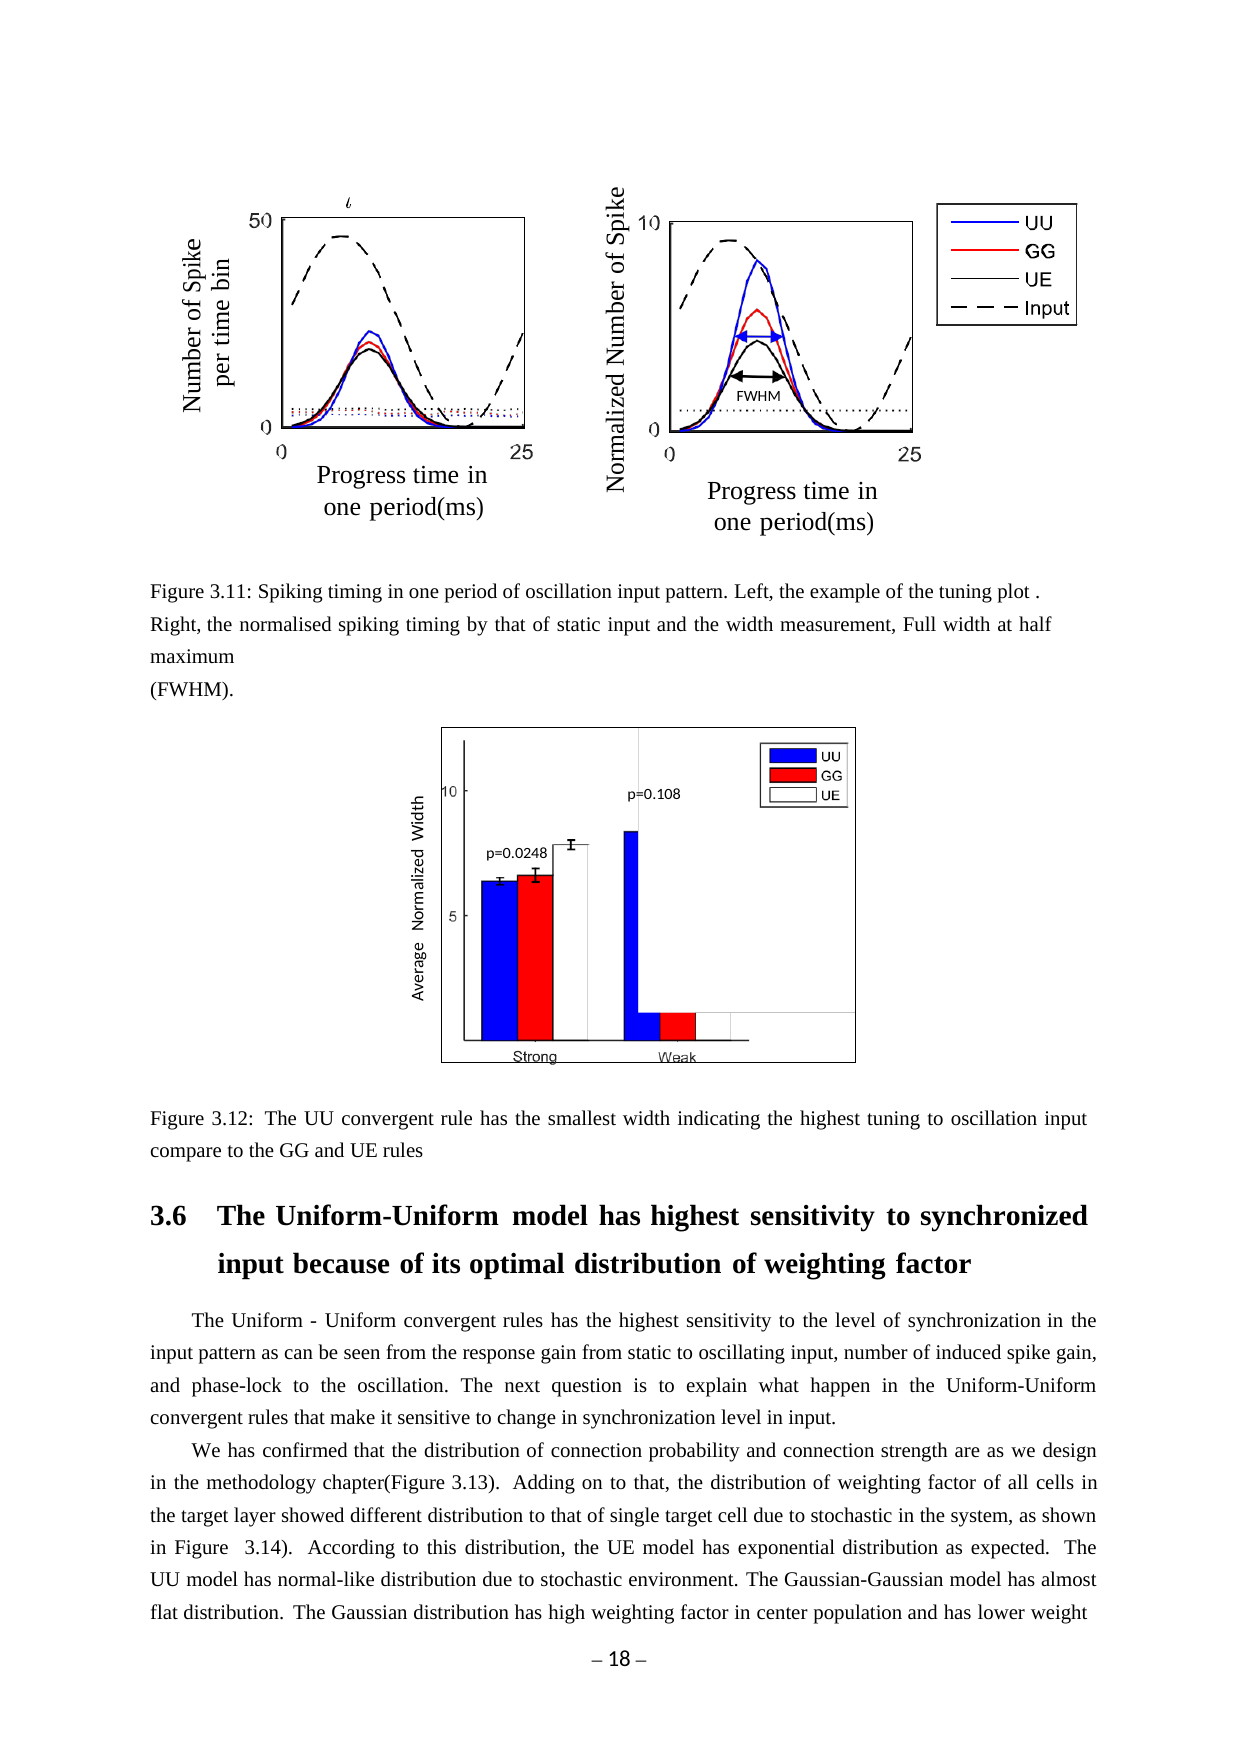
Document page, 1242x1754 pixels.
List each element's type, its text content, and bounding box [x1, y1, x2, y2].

text FWHM [736, 386, 1104, 405]
text one period(ms) [323, 491, 492, 521]
picture [442, 728, 855, 1062]
text Figure 3.12: The UU convergent rule has the smallest width indicating the highest tuning to oscillation input compare to the GG and UE rules [150, 1106, 1097, 1162]
text one period(ms) [713, 506, 1104, 536]
text p=0.0248 [481, 843, 552, 862]
text The Uniform - Uniform convergent rules has the highest sensitivity to the level of synchronization in the input pattern as can be seen from the response gain from static to oscillating input, number of induced spike gain, and phase-lock to the oscillation. The next question is to explain what happen in the Uniform-Uniform convergent rules that make it sensitive to change in synchronization level in input. [150, 1308, 1097, 1429]
text Progress time in [707, 475, 1104, 505]
text Progress time in [316, 459, 493, 489]
text We has confirmed that the distribution of connection probability and connection strength are as we design in the methodology chapter(Figure 3.13). Adding on to that, the distribution of weighting factor of all cells in the target layer showed different distribution to that of single target cell due to stochastic in the system, as shown in Figure 3.14). According to this distribution, the UE model has exponential distribution as expected. The UU model has normal-like distribution due to stochastic environment. The Gaussian-Gaussian model has almost flat distribution. The Gaussian distribution has high weighting factor in center population and has lower weight [150, 1438, 1097, 1624]
text Figure 3.11: Spiking timing in one period of oscillation input pattern. Left, the example of the tuning plot . Right, the normalised spiking timing by that of static input and the width measurement, Full width at half maximum [150, 579, 1097, 668]
text (FWHM). [150, 677, 1104, 701]
picture [282, 218, 524, 428]
text p=0.108 [622, 784, 686, 803]
text 3.6 The Uniform-Uniform model has highest sensitivity to synchronized input because of its optimal distribution of weighting factor [150, 1198, 1099, 1279]
picture [670, 222, 912, 432]
